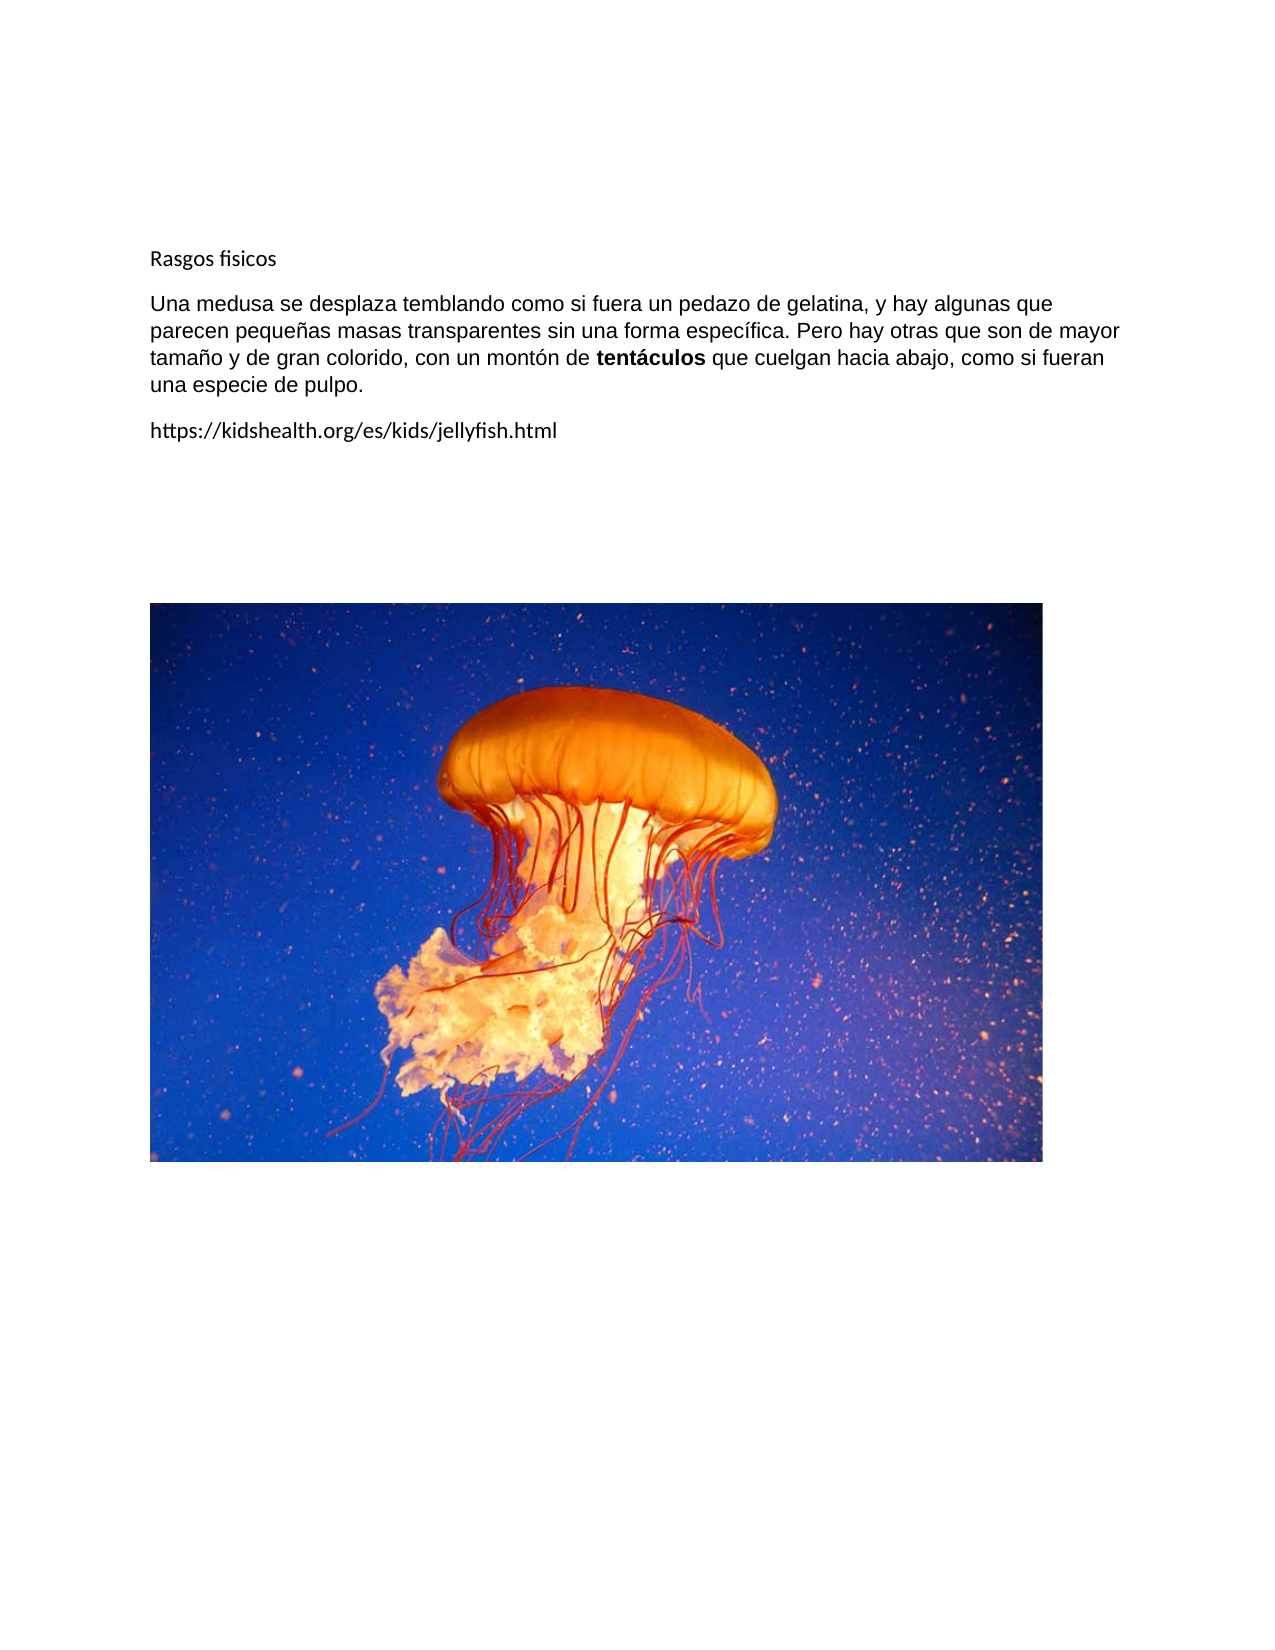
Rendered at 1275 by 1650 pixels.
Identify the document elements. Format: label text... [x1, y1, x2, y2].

text https://kidshealth.org/es/kids/jellyfish.html [150, 416, 1125, 444]
text Una medusa se desplaza temblando como si fuera un pedazo de gelatina, y hay algunas que parecen pequeñas masas transparentes sin una forma específica. Pero hay otras que son de mayor tamaño y de gran colorido, con un montón de tentáculos que cuelgan hacia abajo, como si fueran una especie de pulpo. [150, 291, 1125, 397]
picture [150, 603, 1043, 1162]
text Rasgos fisicos [150, 244, 1125, 272]
